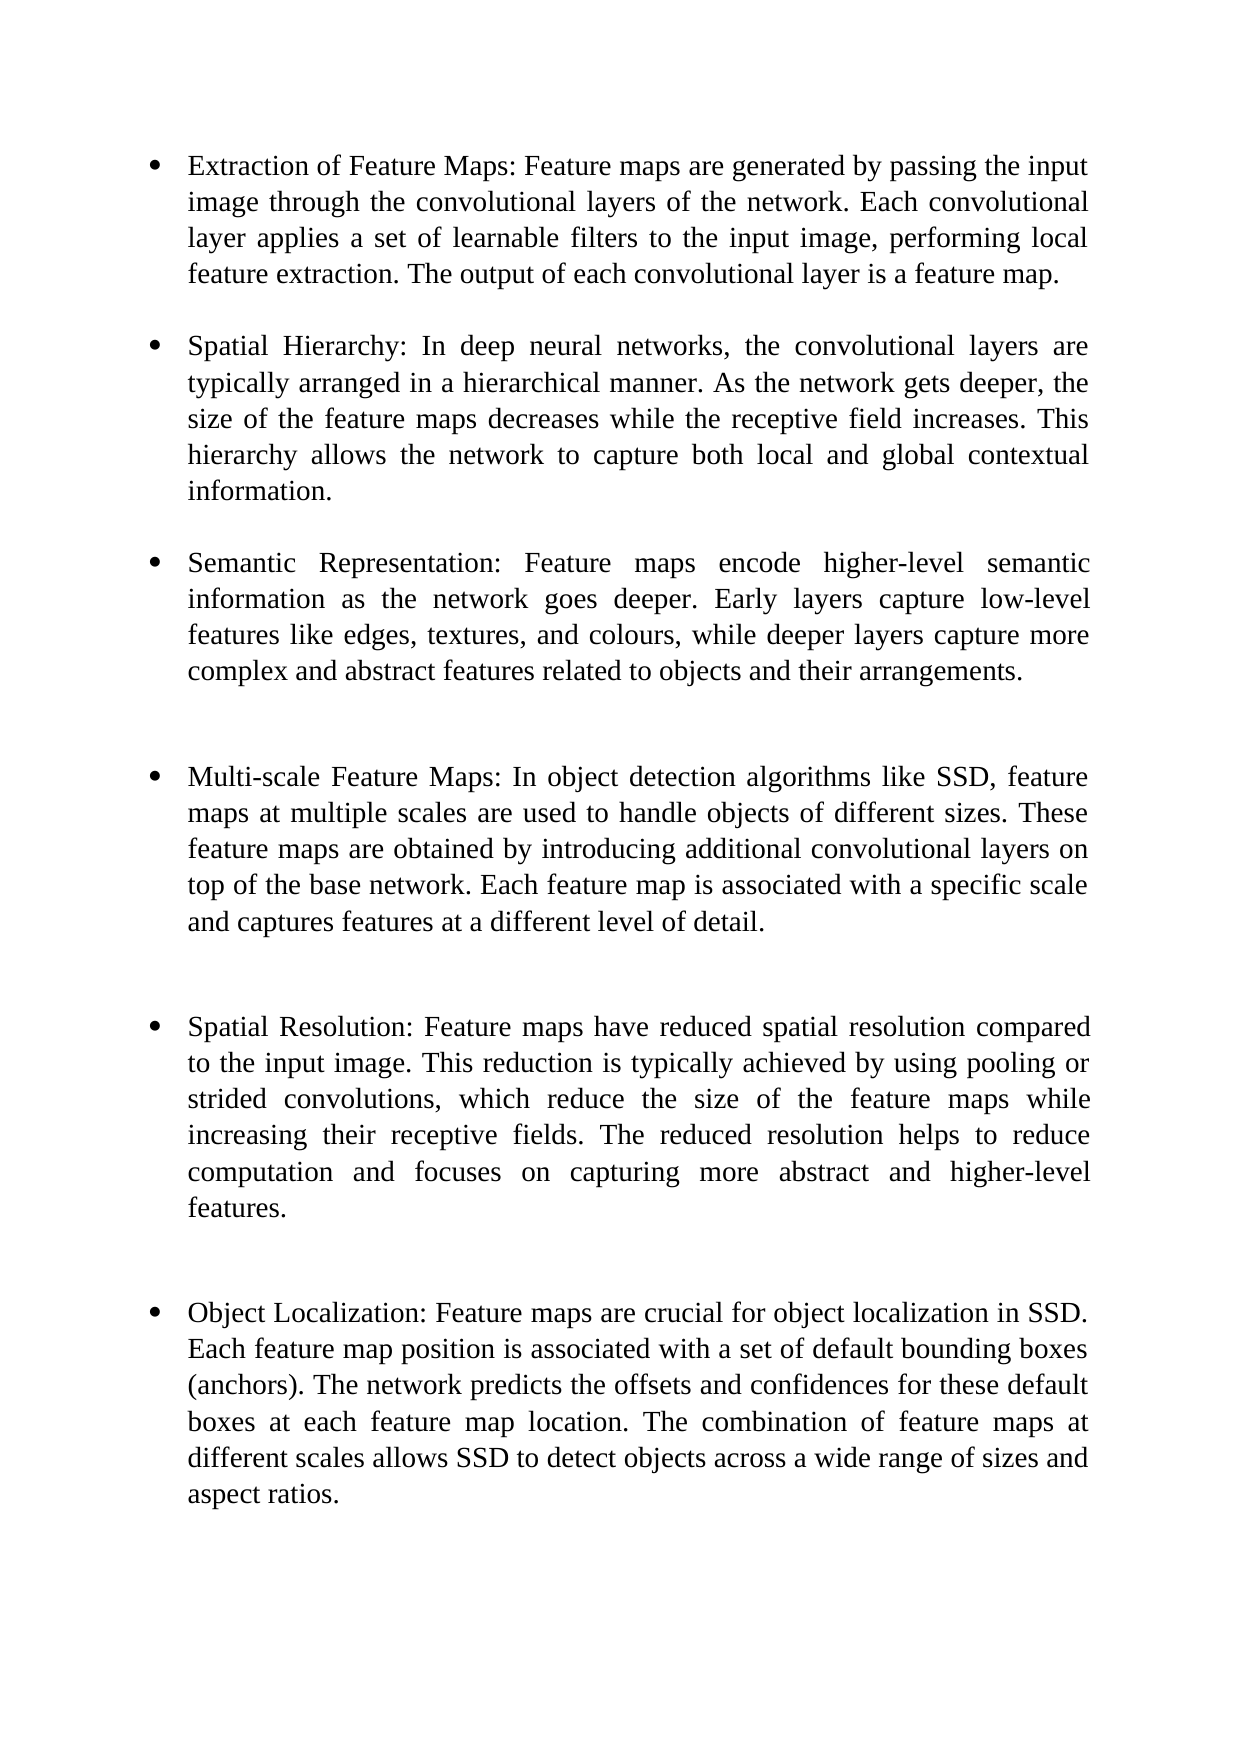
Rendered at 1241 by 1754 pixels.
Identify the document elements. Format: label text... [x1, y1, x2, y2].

list Spatial Hierarchy: In deep neural networks, the convolutional layers are typically arranged in a hierarchical manner. As the network gets deeper, the size of the feature maps decreases while the receptive field increases. This hierarchy allows the network to capture both local and global contextual information. [150, 328, 1090, 507]
list Object Localization: Feature maps are crucial for object localization in SSD. Each feature map position is associated with a set of default bounding boxes (anchors). The network predicts the offsets and confidences for these default boxes at each feature map location. The combination of feature maps at different scales allows SSD to detect objects across a wide range of sizes and aspect ratios. [150, 1295, 1090, 1509]
list Semantic Representation: Feature maps encode higher-level semantic information as the network goes deeper. Early layers capture low-level features like edges, textures, and colours, while deeper layers capture more complex and abstract features related to objects and their arrangements. [150, 545, 1091, 687]
list Extraction of Feature Maps: Feature maps are generated by passing the input image through the convolutional layers of the network. Each convolutional layer applies a set of learnable filters to the input image, performing local feature extraction. The output of each convolutional layer is a feature map. [150, 148, 1089, 290]
list Multi-scale Feature Maps: In object detection algorithms like SSD, feature maps at multiple scales are used to handle objects of different sizes. These feature maps are obtained by introducing additional convolutional layers on top of the base network. Each feature map is associated with a specific scale and captures features at a different level of detail. [150, 759, 1090, 937]
list Spatial Resolution: Feature maps have reduced spatial resolution compared to the input image. This reduction is typically achieved by using pooling or strided convolutions, which reduce the size of the feature maps while increasing their receptive fields. The reduced resolution helps to reduce computation and focuses on capturing more abstract and higher-level features. [150, 1009, 1091, 1223]
